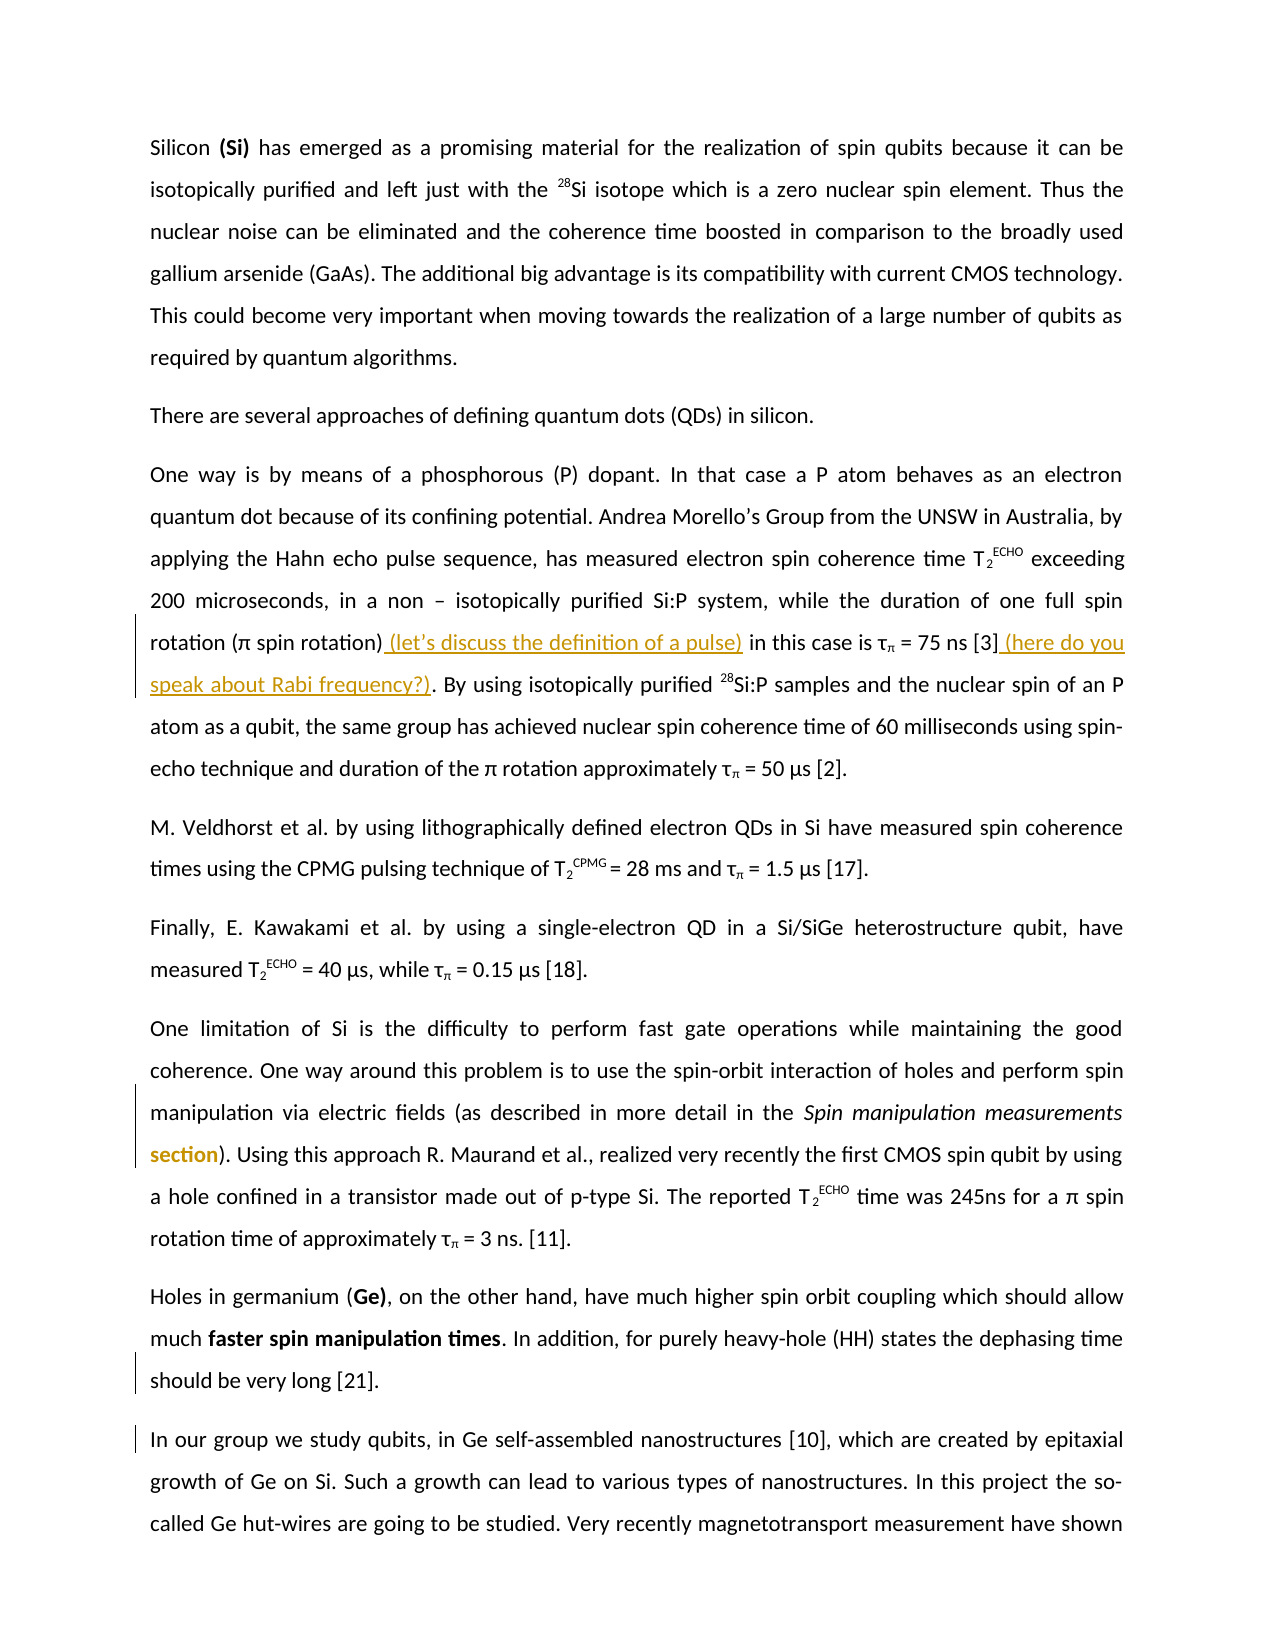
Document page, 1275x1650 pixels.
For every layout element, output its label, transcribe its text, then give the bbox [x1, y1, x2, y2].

text One way is by means of a phosphorous (P) dopant. In that case a P atom behaves as an electron quantum dot because of its confining potential. Andrea Morello’s Group from the UNSW in Australia, by applying the Hahn echo pulse sequence, has measured electron spin coherence time T2ECHO exceeding 200 microseconds, in a non – isotopically purified Si:P system, while the duration of one full spin rotation (π spin rotation) in this case is τπ = 75 ns [3]. By using isotopically purified 28Si:P samples and the nuclear spin of an P atom as a qubit, the same group has achieved nuclear spin coherence time of 60 milliseconds using spin-echo technique and duration of the π rotation approximately τπ = 50 μs [2]. [150, 460, 1125, 782]
text Finally, E. Kawakami et al. by using a single-electron QD in a Si/SiGe heterostructure qubit, have measured T2ECHO = 40 μs, while τπ = 0.15 μs [18]. [150, 913, 1125, 983]
text One limitation of Si is the difficulty to perform fast gate operations while maintaining the good coherence. One way around this problem is to use the spin-orbit interaction of holes and perform spin manipulation via electric fields (as described in more detail in the Spin manipulation measurements section). Using this approach R. Maurand et al., realized very recently the first CMOS spin qubit by using a hole confined in a transistor made out of p-type Si. The reported T2ECHO time was 245ns for a π spin rotation time of approximately τπ = 3 ns. [11]. [150, 1014, 1125, 1252]
text Silicon (Si) has emerged as a promising material for the realization of spin qubits because it can be isotopically purified and left just with the 28Si isotope which is a zero nuclear spin element. Thus the nuclear noise can be eliminated and the coherence time boosted in comparison to the broadly used gallium arsenide (GaAs). The additional big advantage is its compatibility with current CMOS technology. This could become very important when moving towards the realization of a large number of qubits as required by quantum algorithms. [150, 133, 1125, 371]
text There are several approaches of defining quantum dots (QDs) in silicon. [150, 401, 1125, 429]
text Holes in germanium (Ge), on the other hand, have much higher spin orbit coupling which should allow much faster spin manipulation times. In addition, for purely heavy-hole (HH) states the dephasing time should be very long [21]. [150, 1282, 1125, 1394]
text M. Veldhorst et al. by using lithographically defined electron QDs in Si have measured spin coherence times using the CPMG pulsing technique of T2CPMG = 28 ms and τπ = 1.5 μs [17]. [150, 813, 1125, 883]
